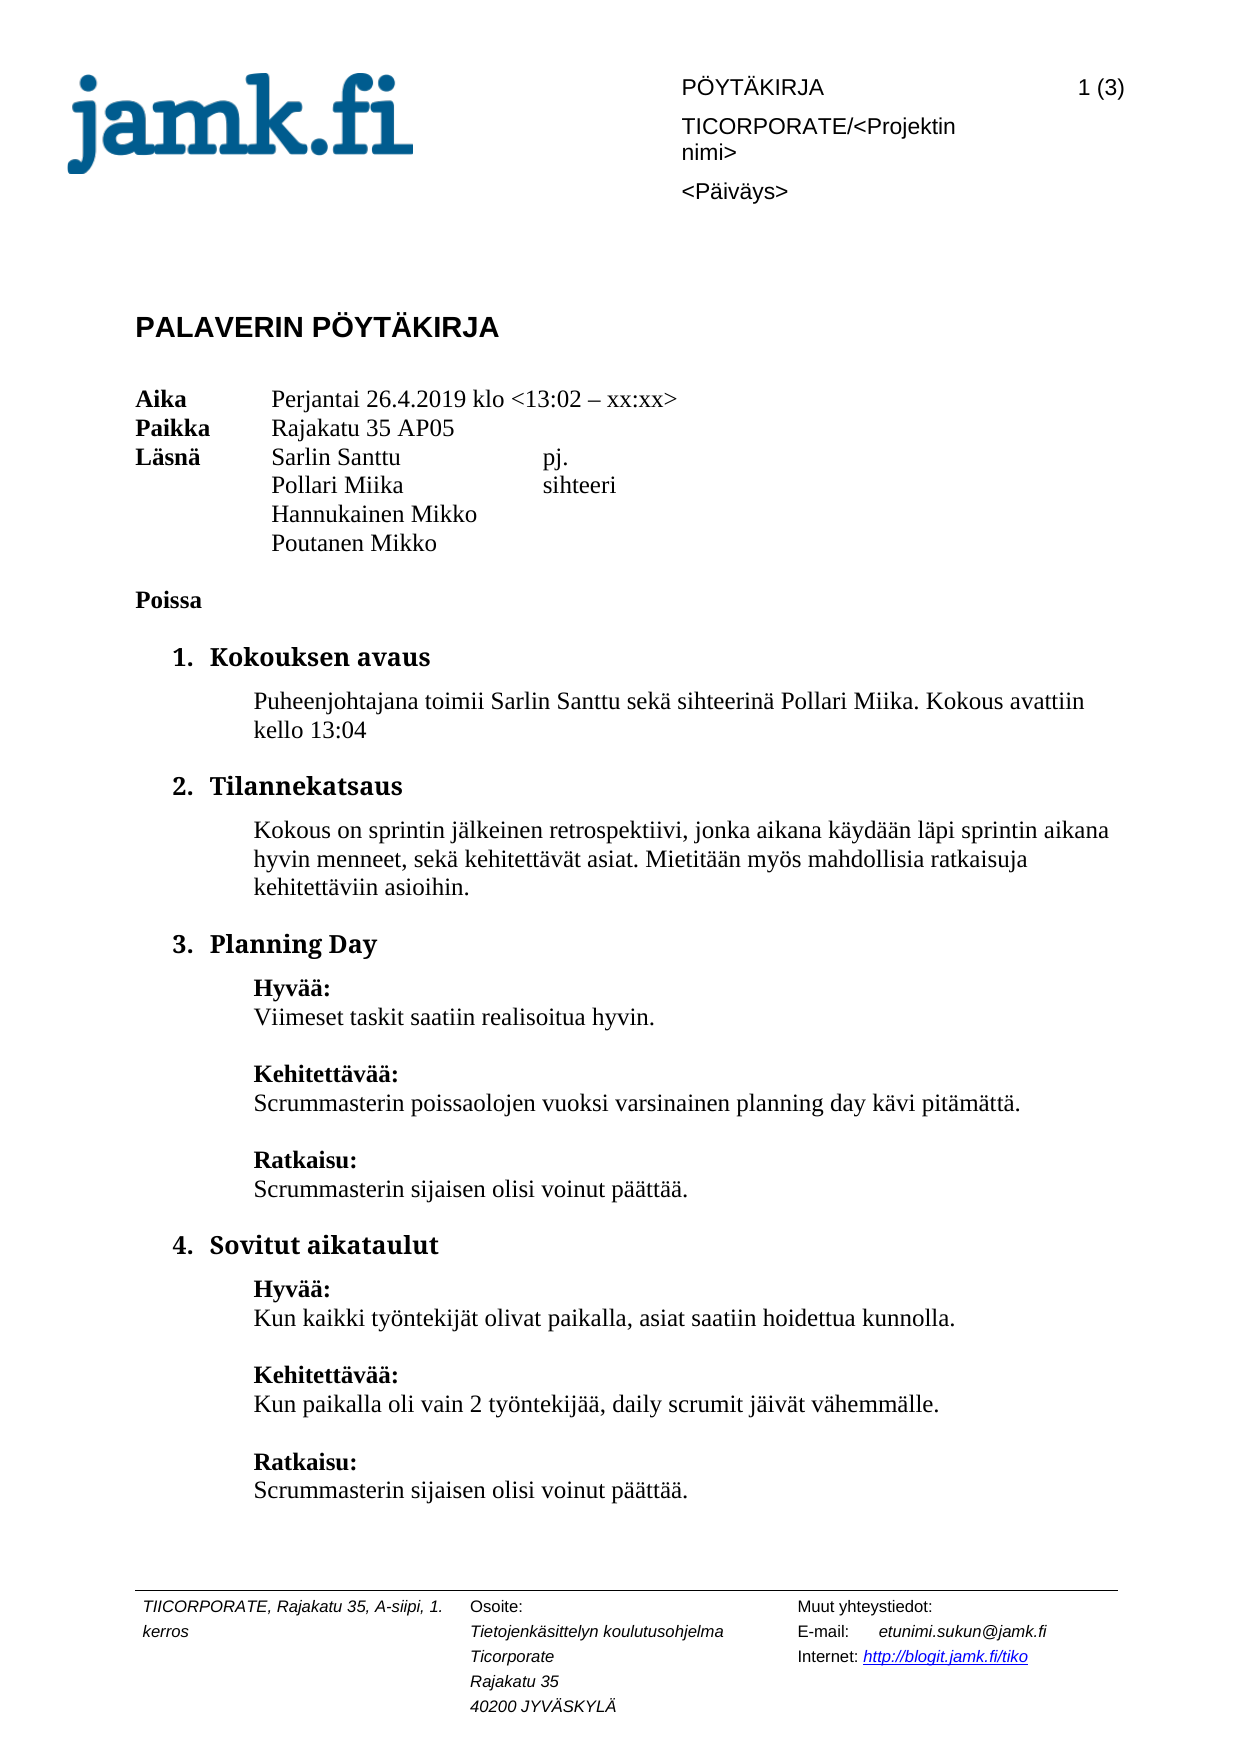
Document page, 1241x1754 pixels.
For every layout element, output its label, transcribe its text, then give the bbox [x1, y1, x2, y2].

text Pollari Miika sihteeri [135, 471, 1122, 499]
text Kehitettävää: [253, 1361, 1122, 1389]
text Kokous on sprintin jälkeinen retrospektiivi, jonka aikana käydään läpi sprintin aikana hyvin menneet, sekä kehitettävät asiat. Mietitään myös mahdollisia ratkaisuja kehitettäviin asioihin. [253, 815, 1122, 901]
text Kehitettävää: [253, 1059, 1122, 1088]
text Puheenjohtajana toimii Sarlin Santtu sekä sihteerinä Pollari Miika. Kokous avattiin kello 13:04 [253, 686, 1122, 743]
text Hyvää: [253, 973, 1122, 1002]
text Hannukainen Mikko [135, 499, 1122, 528]
text Läsnä Sarlin Santtu pj. [135, 442, 1122, 471]
subtitle Sovitut aikataulut [172, 1228, 1122, 1262]
subtitle palaverin pöytäkirja [135, 306, 1122, 343]
subtitle Kokouksen avaus [172, 639, 1122, 673]
text Viimeset taskit saatiin realisoitua hyvin. [253, 1002, 1122, 1030]
subtitle Tilannekatsaus [172, 768, 1122, 802]
subtitle Planning Day [172, 926, 1122, 960]
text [253, 1389, 1122, 1418]
text Paikka Rajakatu 35 AP05 [135, 413, 1122, 442]
text Aika Perjantai 26.4.2019 klo <13:02 – xx:xx> [135, 384, 1122, 413]
text Scrummasterin poissaolojen vuoksi varsinainen planning day kävi pitämättä. [253, 1088, 1122, 1117]
text Poissa [135, 586, 1122, 614]
text Scrummasterin sijaisen olisi voinut päättää. [253, 1476, 1122, 1504]
text Hyvää: [253, 1274, 1122, 1303]
text Poutanen Mikko [135, 528, 1122, 557]
text Scrummasterin sijaisen olisi voinut päättää. [253, 1174, 1122, 1203]
text Ratkaisu: [253, 1447, 1122, 1476]
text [253, 1303, 1122, 1332]
text Ratkaisu: [253, 1145, 1122, 1174]
